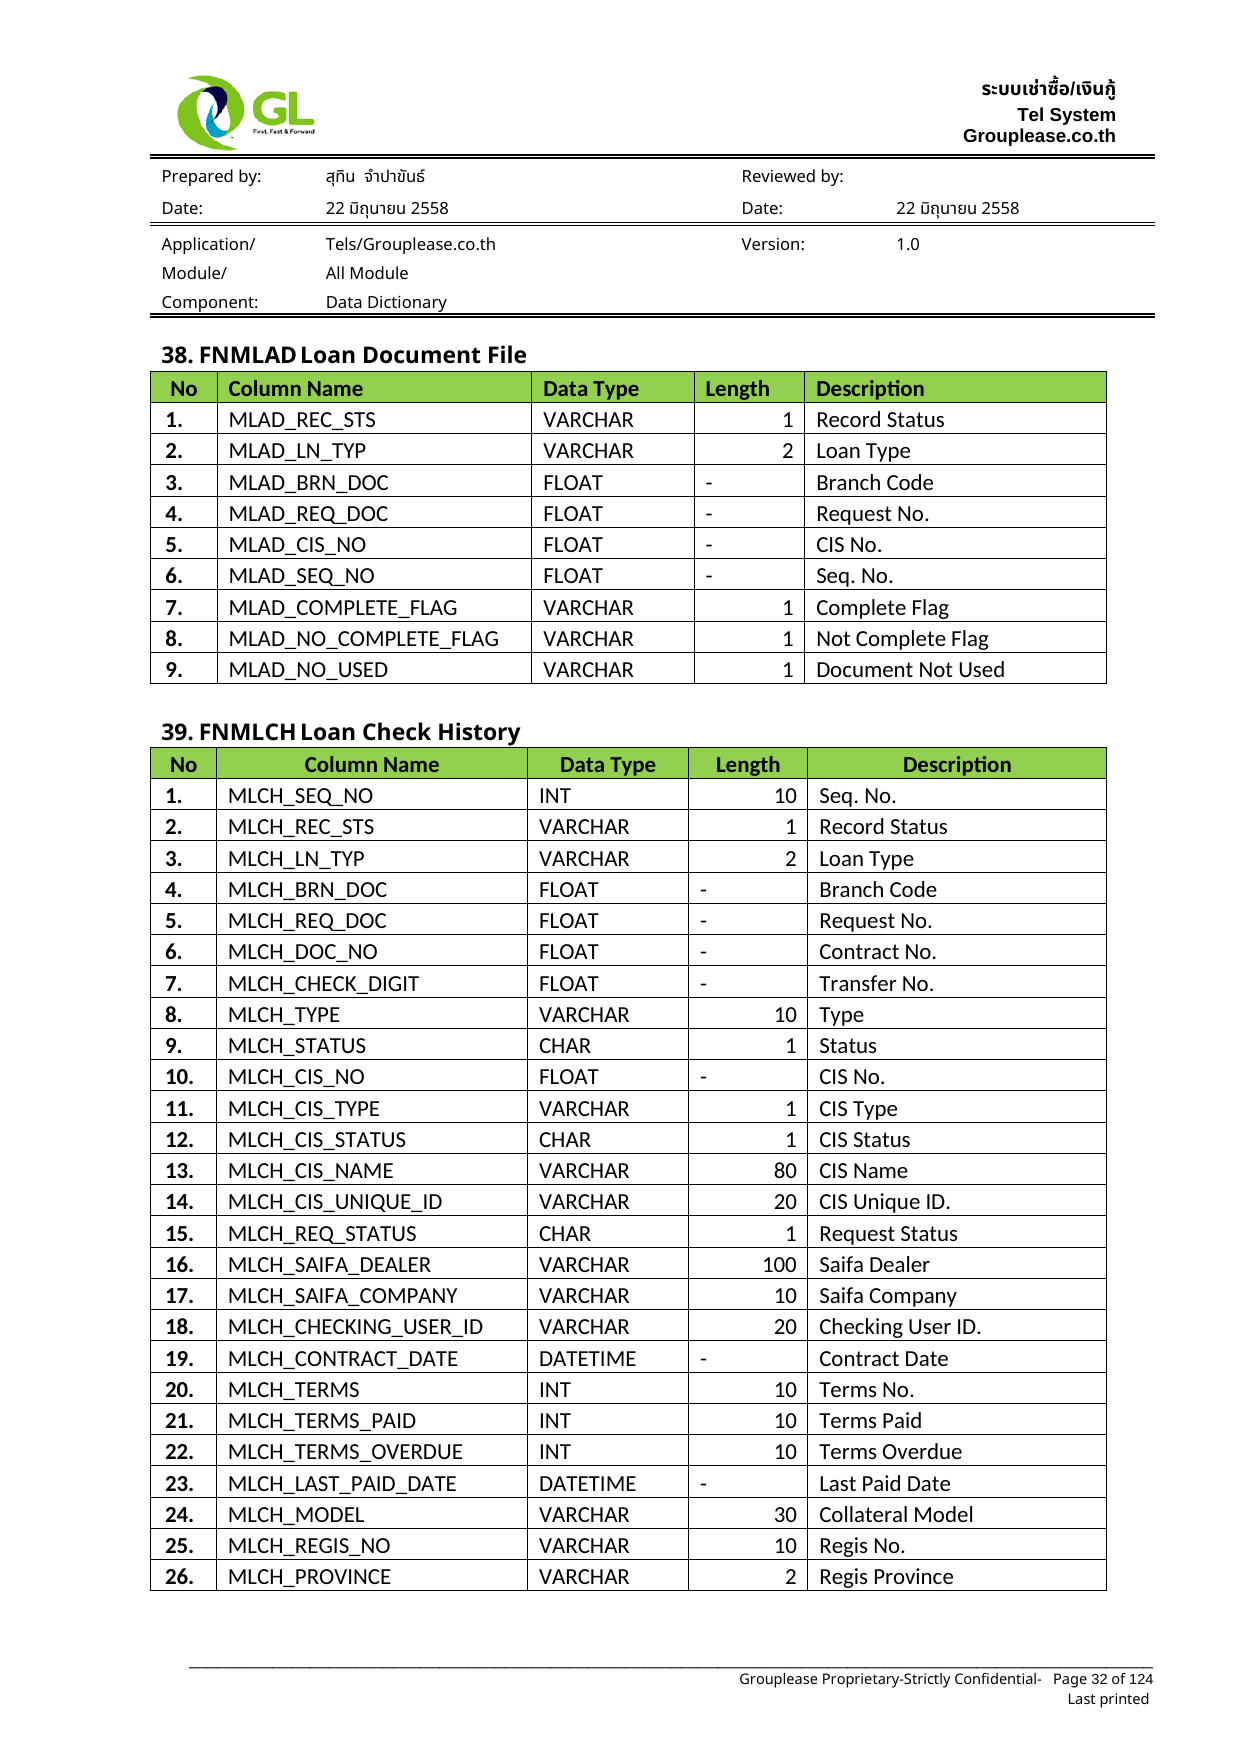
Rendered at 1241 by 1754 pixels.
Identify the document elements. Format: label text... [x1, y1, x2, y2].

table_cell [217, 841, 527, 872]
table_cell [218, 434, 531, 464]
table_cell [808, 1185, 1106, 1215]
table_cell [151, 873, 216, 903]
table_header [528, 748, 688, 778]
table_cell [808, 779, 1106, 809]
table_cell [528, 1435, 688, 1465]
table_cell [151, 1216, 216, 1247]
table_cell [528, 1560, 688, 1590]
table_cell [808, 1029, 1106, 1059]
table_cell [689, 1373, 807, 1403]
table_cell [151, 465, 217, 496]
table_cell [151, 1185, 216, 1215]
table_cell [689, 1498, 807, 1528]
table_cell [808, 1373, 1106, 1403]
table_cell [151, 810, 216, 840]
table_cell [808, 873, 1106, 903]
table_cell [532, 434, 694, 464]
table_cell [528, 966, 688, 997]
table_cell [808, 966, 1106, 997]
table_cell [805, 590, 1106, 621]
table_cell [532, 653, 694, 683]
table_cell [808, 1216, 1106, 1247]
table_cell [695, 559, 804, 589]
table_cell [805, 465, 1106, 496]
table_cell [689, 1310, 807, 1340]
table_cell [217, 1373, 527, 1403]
list FNMLAD Loan Document File [161, 339, 1153, 371]
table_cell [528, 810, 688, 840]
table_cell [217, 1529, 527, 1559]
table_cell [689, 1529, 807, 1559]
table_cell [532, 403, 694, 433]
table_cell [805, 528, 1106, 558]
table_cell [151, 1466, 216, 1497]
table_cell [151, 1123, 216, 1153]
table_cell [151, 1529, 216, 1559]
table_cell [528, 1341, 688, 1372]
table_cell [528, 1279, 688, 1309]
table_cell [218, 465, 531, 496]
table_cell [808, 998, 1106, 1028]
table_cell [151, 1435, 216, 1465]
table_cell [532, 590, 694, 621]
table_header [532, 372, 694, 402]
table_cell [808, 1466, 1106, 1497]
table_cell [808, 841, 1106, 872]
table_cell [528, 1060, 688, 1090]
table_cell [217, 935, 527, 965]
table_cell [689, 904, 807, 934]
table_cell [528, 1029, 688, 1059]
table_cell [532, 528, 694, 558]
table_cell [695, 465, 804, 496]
picture [161, 75, 323, 154]
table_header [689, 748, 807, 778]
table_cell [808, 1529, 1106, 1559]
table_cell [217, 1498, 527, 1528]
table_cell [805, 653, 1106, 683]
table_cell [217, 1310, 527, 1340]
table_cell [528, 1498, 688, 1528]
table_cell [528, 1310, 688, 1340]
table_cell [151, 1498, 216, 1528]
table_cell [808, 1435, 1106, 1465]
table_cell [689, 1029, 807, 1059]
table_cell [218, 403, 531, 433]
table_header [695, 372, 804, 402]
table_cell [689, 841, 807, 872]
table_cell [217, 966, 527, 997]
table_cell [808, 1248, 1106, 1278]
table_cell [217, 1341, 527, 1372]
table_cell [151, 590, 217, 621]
list FNMLCH Loan Check History [161, 715, 1153, 747]
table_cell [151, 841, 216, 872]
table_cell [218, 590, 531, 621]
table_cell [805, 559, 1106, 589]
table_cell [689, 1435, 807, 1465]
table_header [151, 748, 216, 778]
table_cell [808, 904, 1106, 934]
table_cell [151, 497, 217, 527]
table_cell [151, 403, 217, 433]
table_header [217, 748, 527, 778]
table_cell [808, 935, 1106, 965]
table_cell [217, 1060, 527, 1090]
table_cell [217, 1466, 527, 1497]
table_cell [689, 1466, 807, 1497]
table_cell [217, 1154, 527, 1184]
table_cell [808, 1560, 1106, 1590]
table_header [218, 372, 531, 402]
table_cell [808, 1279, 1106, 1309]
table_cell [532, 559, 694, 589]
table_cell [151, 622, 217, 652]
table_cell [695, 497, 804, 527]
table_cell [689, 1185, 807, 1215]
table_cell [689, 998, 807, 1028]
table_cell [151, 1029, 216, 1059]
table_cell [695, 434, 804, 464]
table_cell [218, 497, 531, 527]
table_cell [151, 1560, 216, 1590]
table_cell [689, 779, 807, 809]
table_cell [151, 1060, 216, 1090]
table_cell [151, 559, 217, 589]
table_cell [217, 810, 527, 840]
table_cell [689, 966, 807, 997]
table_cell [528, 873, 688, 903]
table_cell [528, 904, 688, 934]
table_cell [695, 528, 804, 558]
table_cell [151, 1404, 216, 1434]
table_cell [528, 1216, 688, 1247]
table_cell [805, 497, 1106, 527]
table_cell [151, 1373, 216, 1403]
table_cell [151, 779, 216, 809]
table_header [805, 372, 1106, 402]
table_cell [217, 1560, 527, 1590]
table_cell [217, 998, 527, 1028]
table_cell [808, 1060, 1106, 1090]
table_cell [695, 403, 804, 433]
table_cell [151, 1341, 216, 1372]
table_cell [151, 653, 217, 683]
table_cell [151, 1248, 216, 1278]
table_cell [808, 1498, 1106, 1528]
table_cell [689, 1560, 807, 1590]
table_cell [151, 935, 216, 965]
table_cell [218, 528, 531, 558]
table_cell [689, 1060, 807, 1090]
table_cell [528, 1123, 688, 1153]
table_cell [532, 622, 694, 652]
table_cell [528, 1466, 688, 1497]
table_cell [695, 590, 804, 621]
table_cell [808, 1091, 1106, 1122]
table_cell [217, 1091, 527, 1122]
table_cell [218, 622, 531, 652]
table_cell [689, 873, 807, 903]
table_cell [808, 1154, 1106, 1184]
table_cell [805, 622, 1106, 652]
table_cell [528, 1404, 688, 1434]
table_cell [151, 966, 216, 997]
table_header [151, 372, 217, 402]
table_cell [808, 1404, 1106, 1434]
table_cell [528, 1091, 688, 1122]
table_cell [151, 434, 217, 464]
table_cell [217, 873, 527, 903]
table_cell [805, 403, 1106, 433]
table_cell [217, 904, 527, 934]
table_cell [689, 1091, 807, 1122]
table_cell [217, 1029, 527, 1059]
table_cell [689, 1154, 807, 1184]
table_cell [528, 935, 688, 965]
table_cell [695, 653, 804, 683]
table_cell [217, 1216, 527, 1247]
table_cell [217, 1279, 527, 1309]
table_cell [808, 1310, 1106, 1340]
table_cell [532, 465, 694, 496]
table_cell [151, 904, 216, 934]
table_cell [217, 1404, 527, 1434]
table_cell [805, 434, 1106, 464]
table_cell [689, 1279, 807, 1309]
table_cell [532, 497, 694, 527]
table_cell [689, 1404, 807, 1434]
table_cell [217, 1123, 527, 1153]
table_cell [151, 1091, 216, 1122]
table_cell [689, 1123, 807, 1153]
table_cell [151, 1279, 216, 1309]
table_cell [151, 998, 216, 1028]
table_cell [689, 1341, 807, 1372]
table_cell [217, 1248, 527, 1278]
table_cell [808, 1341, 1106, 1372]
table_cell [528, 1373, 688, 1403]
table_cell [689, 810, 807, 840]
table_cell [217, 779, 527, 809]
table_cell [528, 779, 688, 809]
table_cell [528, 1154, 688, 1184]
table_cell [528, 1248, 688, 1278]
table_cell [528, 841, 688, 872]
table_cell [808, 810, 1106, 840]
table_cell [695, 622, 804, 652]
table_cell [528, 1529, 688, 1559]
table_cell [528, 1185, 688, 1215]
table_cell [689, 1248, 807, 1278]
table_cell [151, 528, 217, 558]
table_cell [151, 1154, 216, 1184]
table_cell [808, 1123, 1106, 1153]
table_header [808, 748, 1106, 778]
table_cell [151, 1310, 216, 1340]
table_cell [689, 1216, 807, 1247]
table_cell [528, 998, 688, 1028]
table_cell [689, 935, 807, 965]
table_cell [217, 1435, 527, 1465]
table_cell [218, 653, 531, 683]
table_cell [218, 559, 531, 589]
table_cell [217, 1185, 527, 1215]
